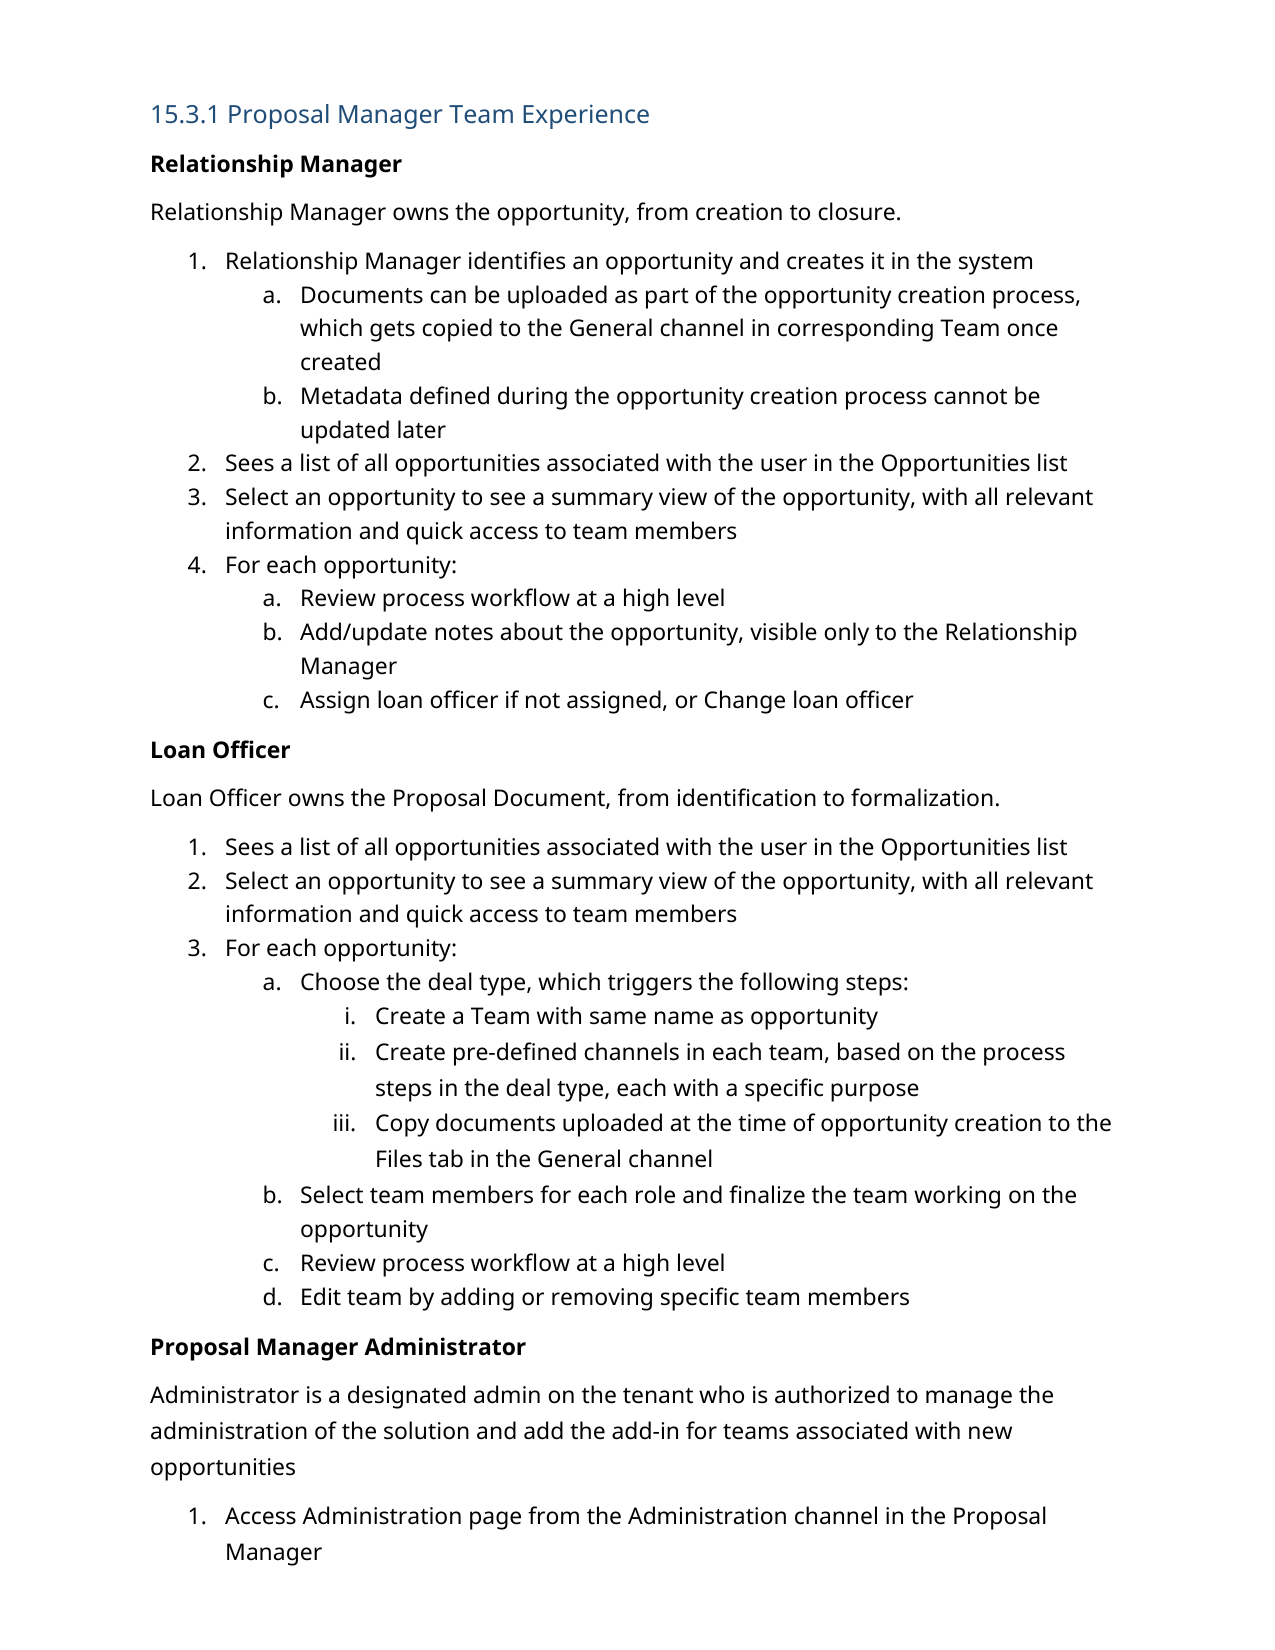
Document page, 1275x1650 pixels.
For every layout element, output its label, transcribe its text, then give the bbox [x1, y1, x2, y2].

list Create a Team with same name as opportunity [356, 999, 1125, 1031]
text Administrator is a designated admin on the tenant who is authorized to manage the administration of the solution and add the add-in for teams associated with new opportunities [150, 1379, 1125, 1482]
list Copy documents uploaded at the time of opportunity creation to the Files tab in the General channel [356, 1107, 1125, 1174]
list Review process workflow at a high level [262, 582, 1125, 613]
list Create pre-defined channels in each team, based on the process steps in the deal type, each with a specific purpose [356, 1036, 1125, 1103]
list For each opportunity: [187, 548, 1125, 580]
list For each opportunity: [187, 932, 1125, 963]
list Access Administration page from the Administration channel in the Proposal Manager [187, 1500, 1125, 1567]
list Add/update notes about the opportunity, visible only to the Relationship Manager [262, 616, 1125, 681]
text Loan Officer [150, 734, 1125, 765]
list Metadata defined during the opportunity creation process cannot be updated later [262, 380, 1125, 445]
subtitle 15.3.1 Proposal Manager Team Experience [150, 96, 1125, 130]
list Sees a list of all opportunities associated with the user in the Opportunities list [187, 831, 1125, 862]
list Assign loan officer if not assigned, or Change loan officer [262, 683, 1125, 715]
text Proposal Manager Administrator [150, 1331, 1125, 1362]
text Relationship Manager owns the opportunity, from creation to closure. [150, 196, 1125, 228]
list Select an opportunity to see a summary view of the opportunity, with all relevant information and quick access to team members [187, 864, 1125, 929]
list Select team members for each role and finalize the team working on the opportunity [262, 1179, 1125, 1244]
list Documents can be uploaded as part of the opportunity creation process, which gets copied to the General channel in corresponding Team once created [262, 278, 1125, 377]
list Edit team by adding or removing specific team members [262, 1281, 1125, 1312]
list Review process workflow at a high level [262, 1247, 1125, 1278]
text Relationship Manager [150, 148, 1125, 179]
list Choose the deal type, which triggers the following steps: [262, 966, 1125, 997]
list Sees a list of all opportunities associated with the user in the Opportunities list [187, 447, 1125, 478]
list Select an opportunity to see a summary view of the opportunity, with all relevant information and quick access to team members [187, 481, 1125, 546]
list Relationship Manager identifies an opportunity and creates it in the system [187, 245, 1125, 276]
text Loan Officer owns the Proposal Document, from identification to formalization. [150, 782, 1125, 814]
